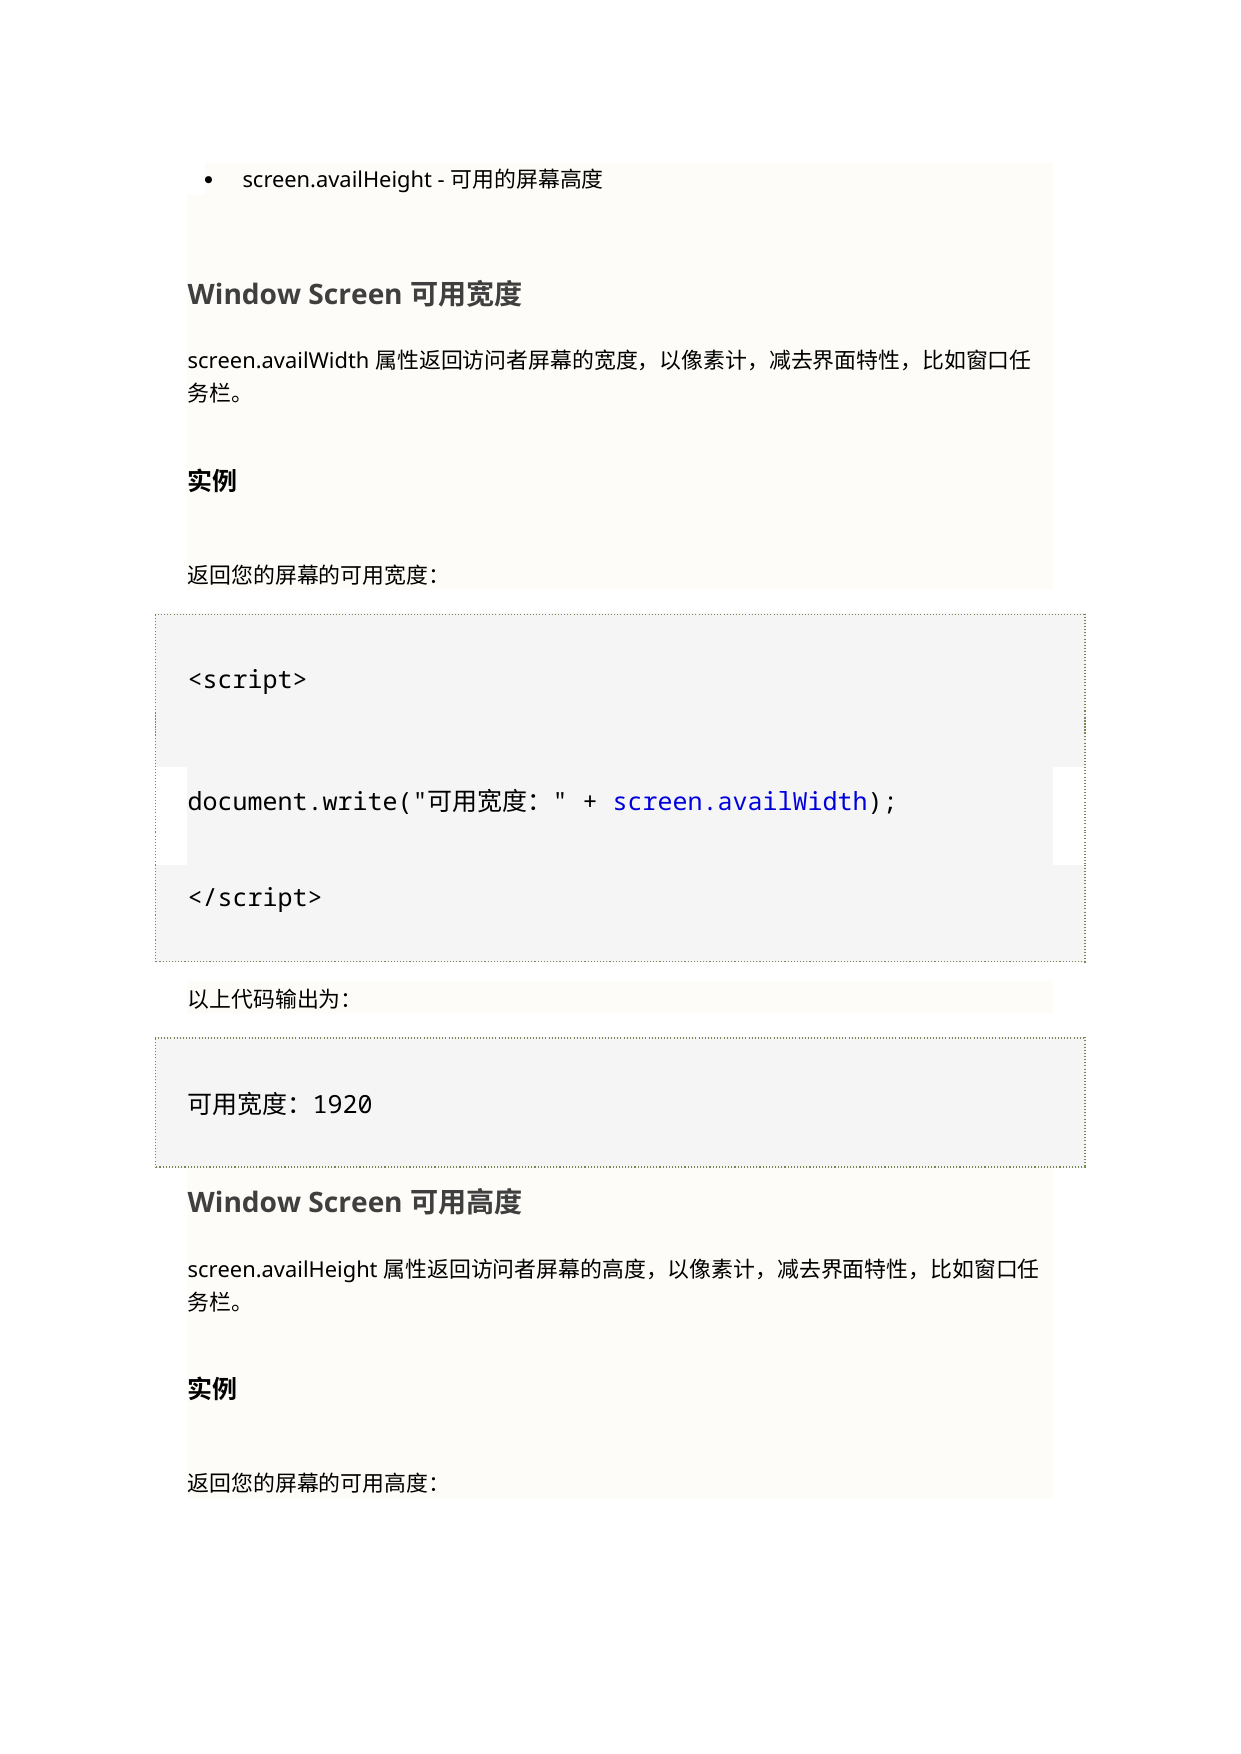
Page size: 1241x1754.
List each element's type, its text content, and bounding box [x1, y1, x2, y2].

text document.write("可用宽度：" + screen.availWidth); [187, 767, 1053, 832]
text <script> [155, 613, 1086, 702]
text 返回您的屏幕的可用高度： [187, 1466, 1053, 1498]
text </script> [155, 832, 1086, 962]
list screen.availHeight - 可用的屏幕高度 [205, 162, 1053, 194]
subtitle Window Screen 可用高度 [187, 1168, 1053, 1233]
text screen.availHeight 属性返回访问者屏幕的高度，以像素计，减去界面特性，比如窗口任务栏。 [187, 1252, 1053, 1317]
text 以上代码输出为： [187, 981, 1053, 1014]
text 返回您的屏幕的可用宽度： [187, 557, 1053, 590]
subtitle 实例 [187, 1356, 1053, 1421]
text 可用宽度：1920 [155, 1037, 1086, 1168]
subtitle 实例 [187, 447, 1053, 512]
text screen.availWidth 属性返回访问者屏幕的宽度，以像素计，减去界面特性，比如窗口任务栏。 [187, 343, 1053, 408]
subtitle Window Screen 可用宽度 [187, 259, 1053, 324]
